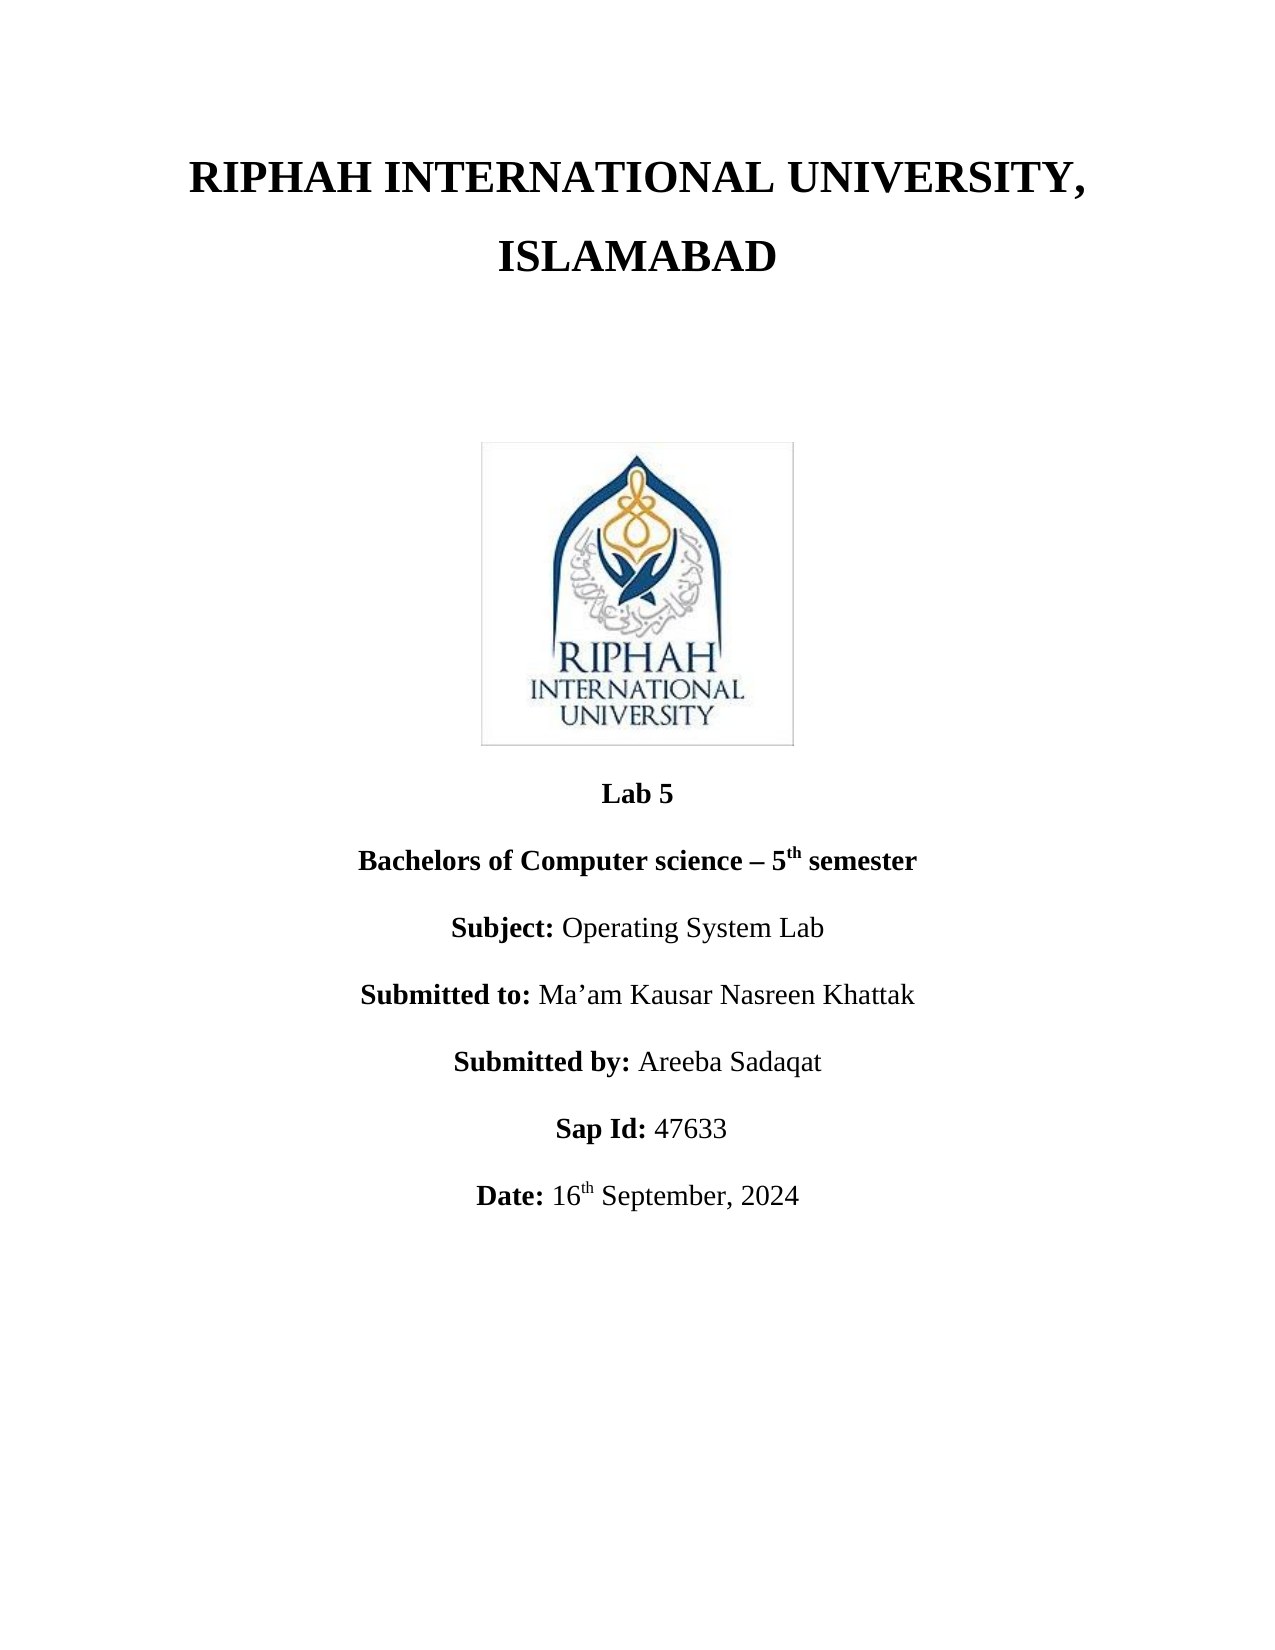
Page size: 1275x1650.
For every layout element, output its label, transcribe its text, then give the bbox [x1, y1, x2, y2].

text Sap Id: 47633 [150, 1111, 1125, 1144]
text Subject: Operating System Lab [150, 910, 1125, 943]
text Bachelors of Computer science – 5th semester [150, 843, 1125, 876]
text Date: 16th September, 2024 [150, 1178, 1125, 1211]
text Submitted by: Areeba Sadaqat [150, 1044, 1125, 1077]
text Lab 5 [150, 776, 1125, 809]
text Submitted to: Ma’am Kausar Nasreen Khattak [150, 977, 1125, 1010]
text RIPHAH INTERNATIONAL UNIVERSITY, ISLAMABAD [150, 150, 1125, 282]
picture [481, 442, 794, 746]
